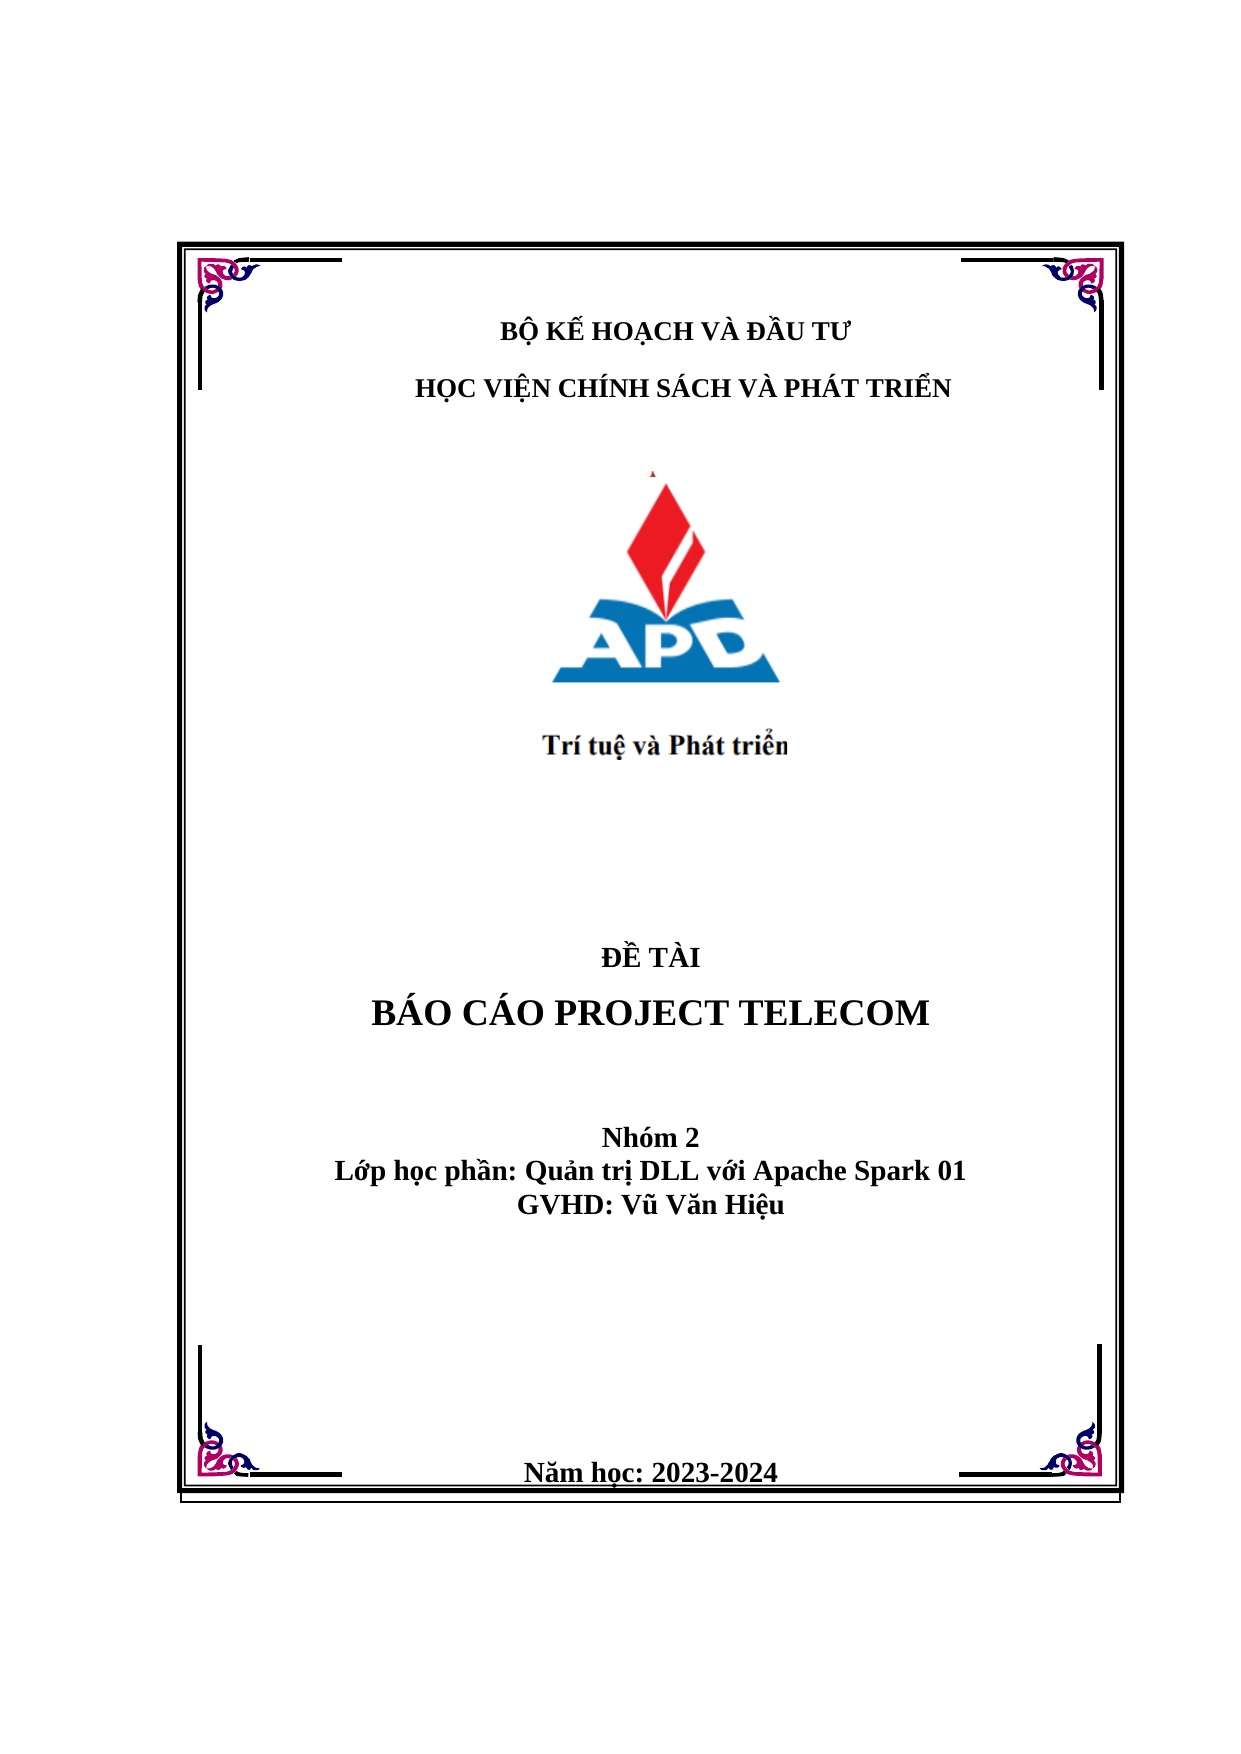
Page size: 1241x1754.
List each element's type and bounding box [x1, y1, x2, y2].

picture [1041, 257, 1074, 281]
picture [1039, 1453, 1072, 1477]
picture [537, 471, 787, 758]
picture [228, 257, 261, 281]
picture [228, 1453, 260, 1477]
